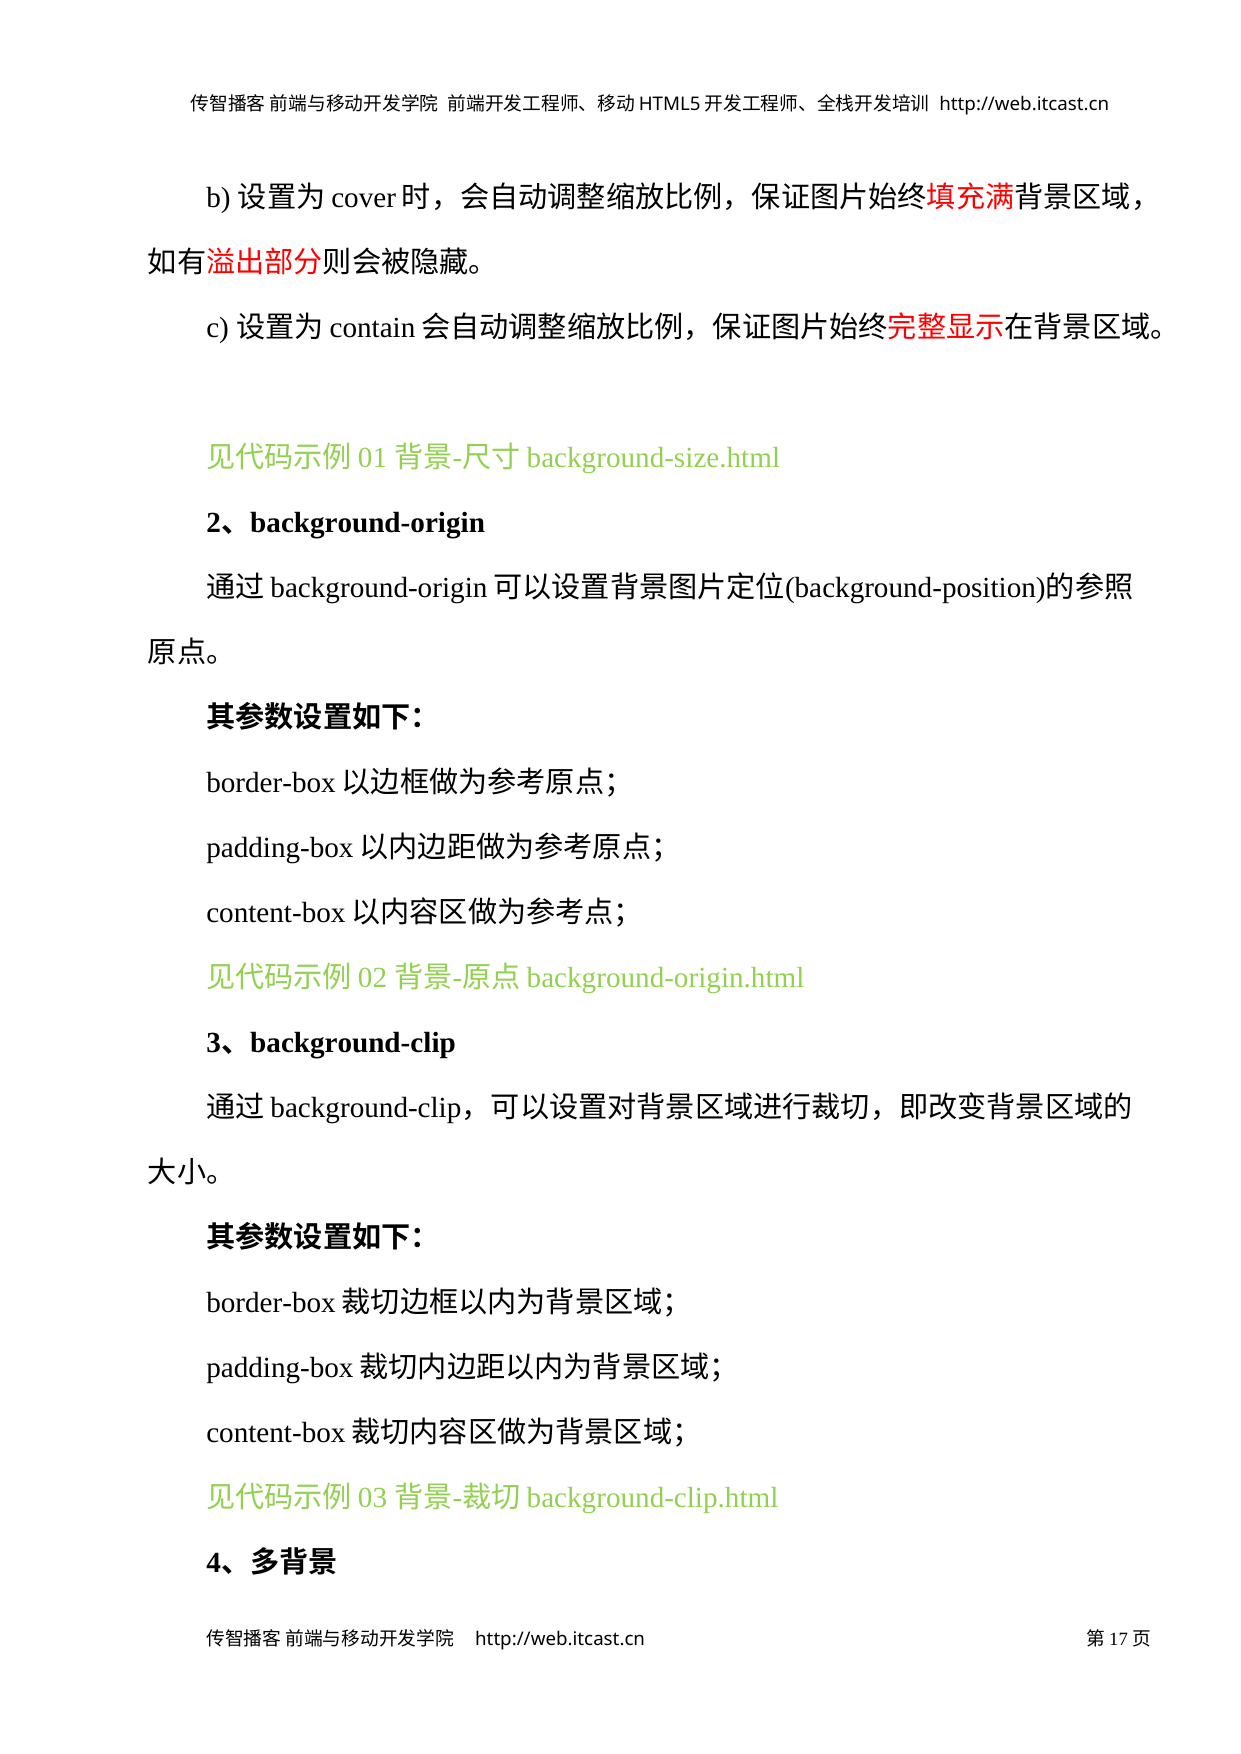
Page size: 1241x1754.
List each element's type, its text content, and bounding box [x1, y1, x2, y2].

text 其参数设置如下： [148, 682, 1152, 747]
text b) 设置为cover时，会自动调整缩放比例，保证图片始终填充满背景区域，如有溢出部分则会被隐藏。 [148, 162, 1152, 292]
text border-box裁切边框以内为背景区域； [148, 1267, 1152, 1332]
text 4、多背景 [148, 1527, 1152, 1592]
text 见代码示例02 背景-原点background-origin.html [148, 942, 1152, 1007]
text c) 设置为contain会自动调整缩放比例，保证图片始终完整显示在背景区域。 [148, 292, 1152, 422]
text border-box以边框做为参考原点； [148, 747, 1152, 812]
text content-box裁切内容区做为背景区域； [148, 1397, 1152, 1462]
text 其参数设置如下： [148, 1202, 1152, 1267]
text 通过background-clip，可以设置对背景区域进行裁切，即改变背景区域的大小。 [148, 1072, 1152, 1202]
text padding-box裁切内边距以内为背景区域； [148, 1332, 1152, 1397]
text content-box以内容区做为参考点； [148, 877, 1152, 942]
text 见代码示例03 背景-裁切background-clip.html [148, 1462, 1152, 1527]
text padding-box以内边距做为参考原点； [148, 812, 1152, 877]
text 见代码示例01 背景-尺寸background-size.html [148, 422, 1152, 487]
text 2、background-origin [148, 487, 1152, 552]
text 3、background-clip [148, 1007, 1152, 1072]
text 通过background-origin可以设置背景图片定位(background-position)的参照原点。 [148, 552, 1152, 682]
